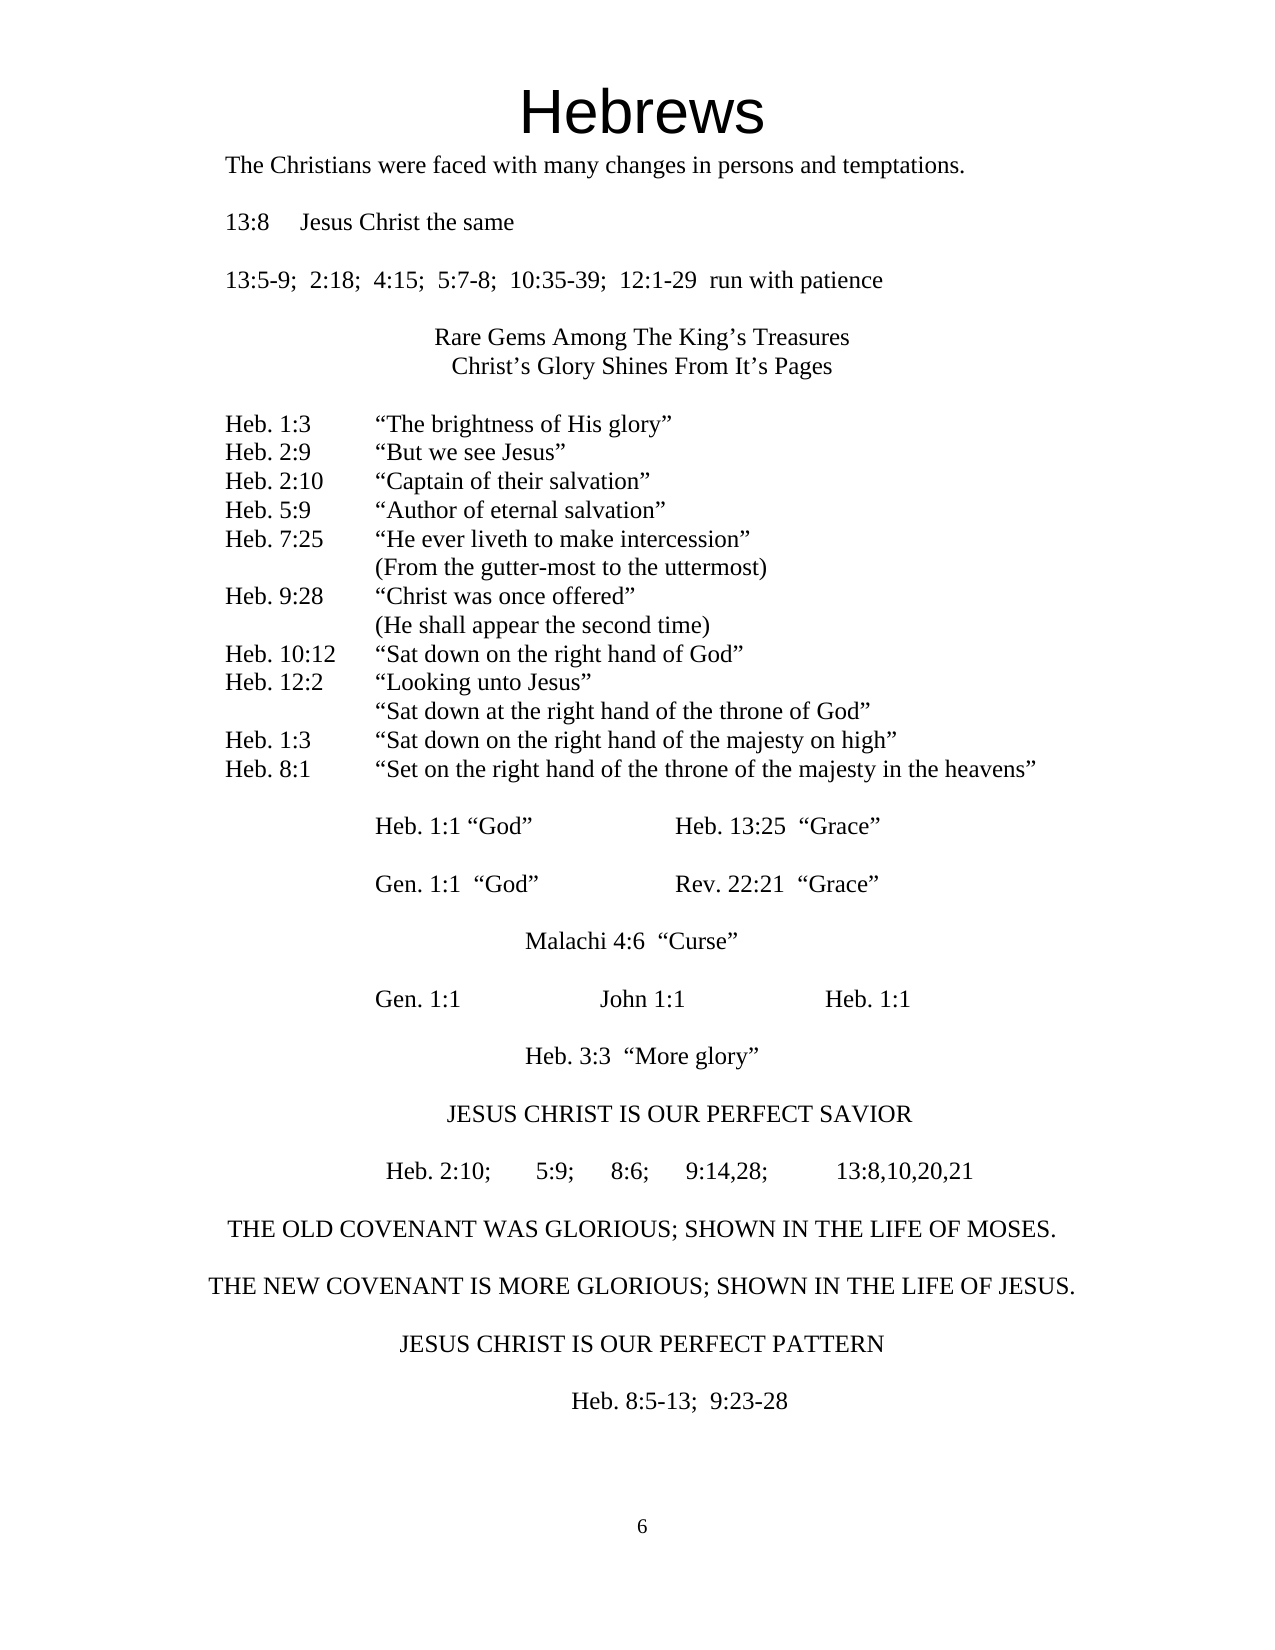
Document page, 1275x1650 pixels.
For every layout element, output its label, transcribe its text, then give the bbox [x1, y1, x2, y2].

text Heb. 2:10; 5:9; 8:6; 9:14,28; 13:8,10,20,21 [150, 1156, 1134, 1185]
text 13:5-9; 2:18; 4:15; 5:7-8; 10:35-39; 12:1-29 run with patience [150, 265, 1134, 294]
text THE OLD COVENANT WAS GLORIOUS; SHOWN IN THE LIFE OF MOSES. [150, 1214, 1134, 1242]
text Heb. 8:5-13; 9:23-28 [150, 1386, 1134, 1415]
text Heb. 2:10 “Captain of their salvation” [150, 466, 1134, 495]
text Heb. 1:3 “Sat down on the right hand of the majesty on high” [150, 725, 1134, 754]
text 13:8 Jesus Christ the same [150, 207, 1134, 236]
text THE NEW COVENANT IS MORE GLORIOUS; SHOWN IN THE LIFE OF JESUS. [150, 1271, 1134, 1300]
text Gen. 1:1 John 1:1 Heb. 1:1 [150, 984, 1134, 1012]
text Heb. 9:28 “Christ was once offered” [150, 581, 1134, 610]
text Heb. 1:1 “God” Heb. 13:25 “Grace” [150, 811, 1134, 840]
text The Christians were faced with many changes in persons and temptations. [150, 150, 1134, 179]
text (From the gutter-most to the uttermost) [150, 552, 1134, 581]
text Heb. 1:3 “The brightness of His glory” [150, 409, 1134, 437]
text Christ’s Glory Shines From It’s Pages [150, 351, 1134, 380]
text Heb. 7:25 “He ever liveth to make intercession” [150, 524, 1134, 552]
text Heb. 12:2 “Looking unto Jesus” [150, 667, 1134, 696]
text Heb. 3:3 “More glory” [150, 1041, 1134, 1070]
text Heb. 2:9 “But we see Jesus” [150, 437, 1134, 466]
text (He shall appear the second time) [150, 610, 1134, 639]
text Heb. 8:1 “Set on the right hand of the throne of the majesty in the heavens” [150, 754, 1134, 782]
text JESUS CHRIST IS OUR PERFECT SAVIOR [150, 1099, 1134, 1127]
text Gen. 1:1 “God” Rev. 22:21 “Grace” [150, 869, 1134, 897]
text Heb. 10:12 “Sat down on the right hand of God” [150, 639, 1134, 667]
text Malachi 4:6 “Curse” [150, 926, 1134, 955]
text Heb. 5:9 “Author of eternal salvation” [150, 495, 1134, 524]
text JESUS CHRIST IS OUR PERFECT PATTERN [150, 1329, 1134, 1357]
text Rare Gems Among The King’s Treasures [150, 322, 1134, 351]
text “Sat down at the right hand of the throne of God” [150, 696, 1134, 725]
